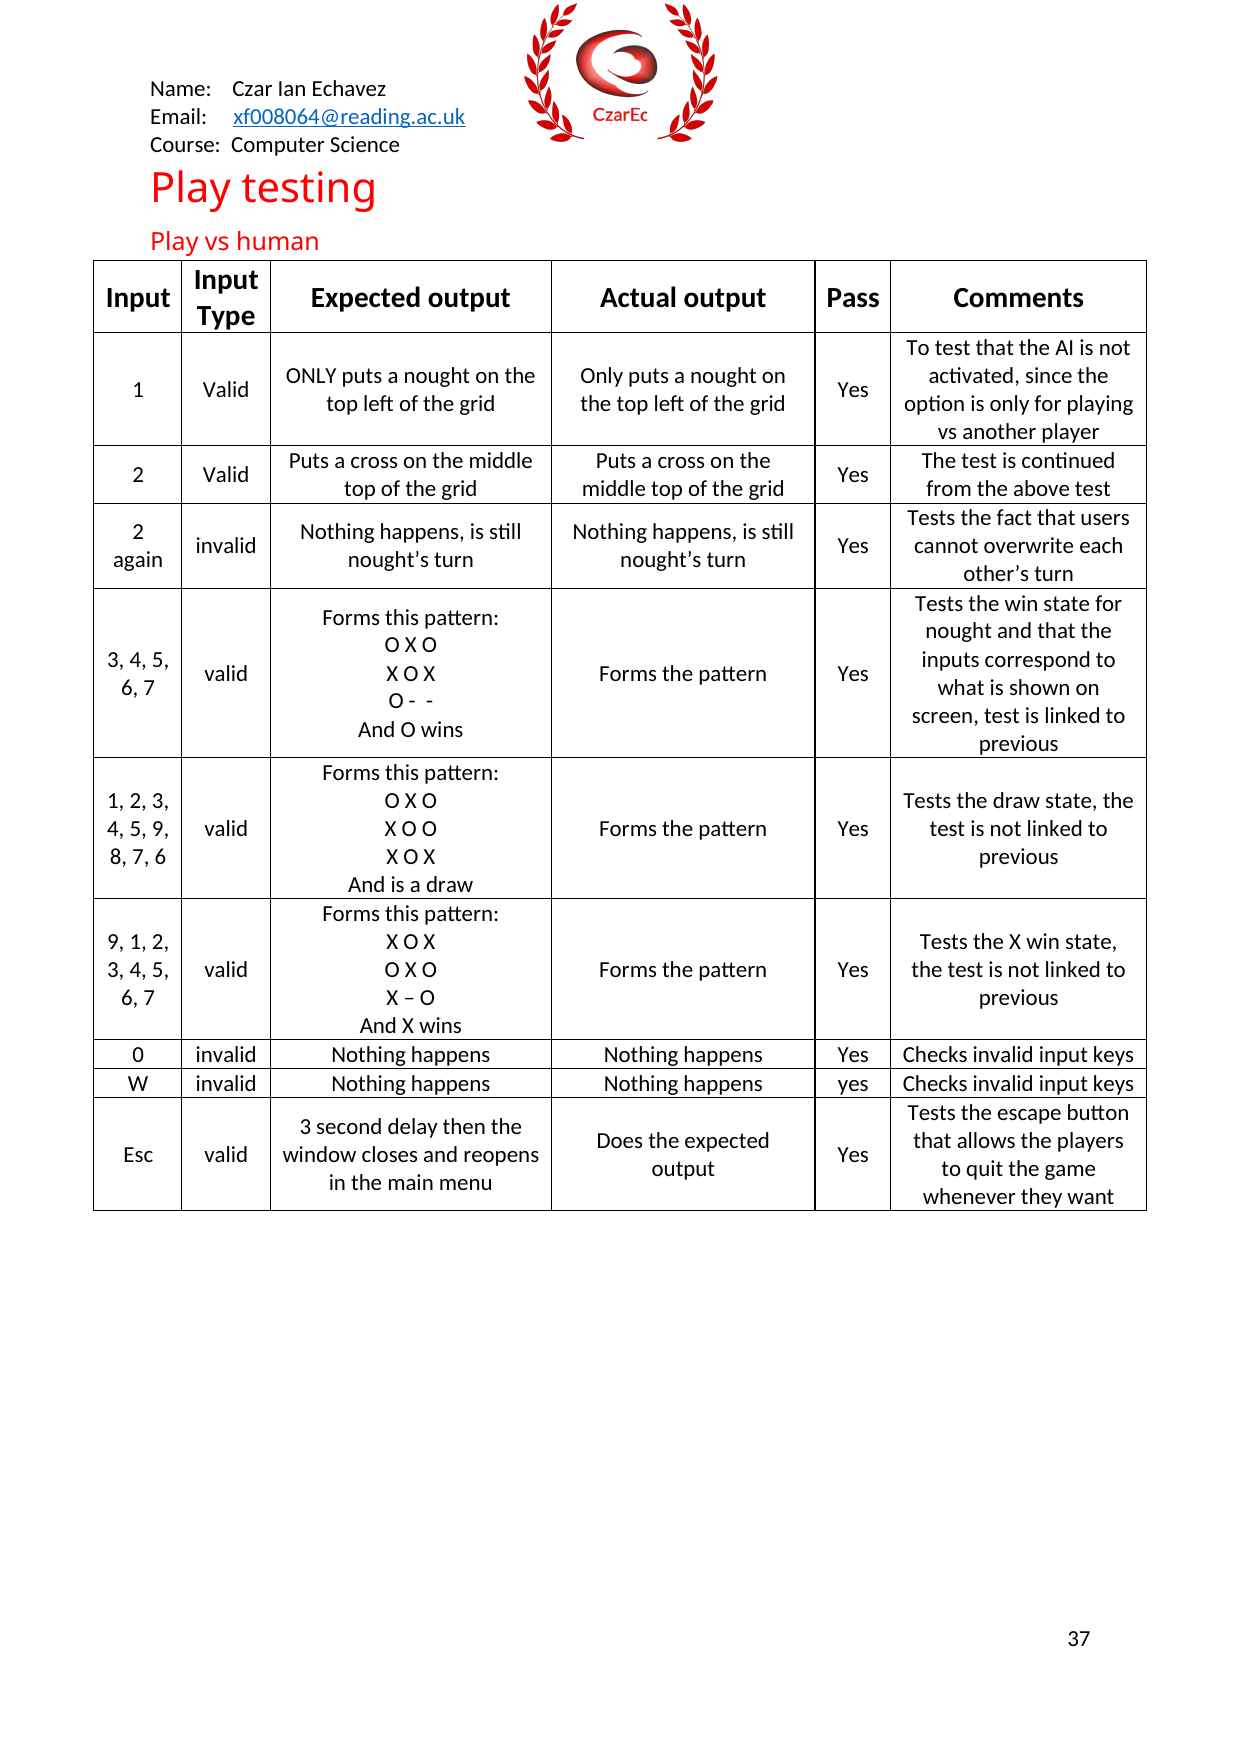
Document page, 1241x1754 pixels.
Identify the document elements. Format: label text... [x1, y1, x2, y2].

table_cell Tests the draw state, the test is not linked to previous [891, 758, 1146, 898]
table_cell valid [182, 899, 270, 1039]
table_cell Nothing happens [552, 1040, 814, 1068]
table_cell Only puts a nought on the top left of the grid [552, 333, 814, 445]
table_cell Yes [816, 899, 890, 1039]
table_cell Forms the pattern [552, 589, 814, 757]
subtitle Play testing [150, 158, 1090, 214]
table_cell Forms this pattern: X O X O X O X – O And X wins [271, 899, 551, 1039]
table_cell invalid [182, 1069, 270, 1097]
table_cell valid [182, 758, 270, 898]
table_cell invalid [182, 504, 270, 588]
table_header Comments [891, 261, 1146, 332]
table_cell Checks invalid input keys [891, 1040, 1146, 1068]
table_cell Checks invalid input keys [891, 1069, 1146, 1097]
table_cell Forms this pattern: O X O X O O X O X And is a draw [271, 758, 551, 898]
table_cell Forms the pattern [552, 899, 814, 1039]
table_cell Valid [182, 333, 270, 445]
table_cell W [94, 1069, 181, 1097]
table_cell Yes [816, 758, 890, 898]
table_cell Valid [182, 446, 270, 502]
table_cell yes [816, 1069, 890, 1097]
table_cell Nothing happens, is still nought’s turn [552, 504, 814, 588]
table_cell 0 [94, 1040, 181, 1068]
table_cell Esc [94, 1098, 181, 1210]
table_cell valid [182, 1098, 270, 1210]
table_cell Tests the fact that users cannot overwrite each other’s turn [891, 504, 1146, 588]
table_header Input Type [182, 261, 270, 332]
table_header Actual output [552, 261, 814, 332]
table_cell Nothing happens [271, 1069, 551, 1097]
table_header Pass [816, 261, 890, 332]
table_cell Forms this pattern: O X O X O X O - - And O wins [271, 589, 551, 757]
table_cell Yes [816, 333, 890, 445]
table_cell 2 [94, 446, 181, 502]
table_cell 9, 1, 2, 3, 4, 5, 6, 7 [94, 899, 181, 1039]
picture [520, 0, 719, 149]
table_cell Forms the pattern [552, 758, 814, 898]
table_cell Puts a cross on the middle top of the grid [271, 446, 551, 502]
table_cell 3, 4, 5, 6, 7 [94, 589, 181, 757]
table_cell Nothing happens [552, 1069, 814, 1097]
table_cell 1, 2, 3, 4, 5, 9, 8, 7, 6 [94, 758, 181, 898]
table_cell 1 [94, 333, 181, 445]
table_header Input [94, 261, 181, 332]
table_cell The test is continued from the above test [891, 446, 1146, 502]
table_cell 3 second delay then the window closes and reopens in the main menu [271, 1098, 551, 1210]
table_cell Tests the escape button that allows the players to quit the game whenever they want [891, 1098, 1146, 1210]
table_cell Nothing happens [271, 1040, 551, 1068]
table_cell Yes [816, 1040, 890, 1068]
table_cell Tests the win state for nought and that the inputs correspond to what is shown on screen, test is linked to previous [891, 589, 1146, 757]
table_cell Yes [816, 1098, 890, 1210]
table_cell Tests the X win state, the test is not linked to previous [891, 899, 1146, 1039]
subtitle Play vs human [150, 223, 1090, 257]
table_cell Does the expected output [552, 1098, 814, 1210]
table_cell To test that the AI is not activated, since the option is only for playing vs another player [891, 333, 1146, 445]
table_cell Yes [816, 504, 890, 588]
table_cell valid [182, 589, 270, 757]
table_cell invalid [182, 1040, 270, 1068]
table_cell Nothing happens, is still nought’s turn [271, 504, 551, 588]
table_cell Yes [816, 446, 890, 502]
table_header Expected output [271, 261, 551, 332]
table_cell 2 again [94, 504, 181, 588]
table_cell Puts a cross on the middle top of the grid [552, 446, 814, 502]
table_cell ONLY puts a nought on the top left of the grid [271, 333, 551, 445]
table_cell Yes [816, 589, 890, 757]
